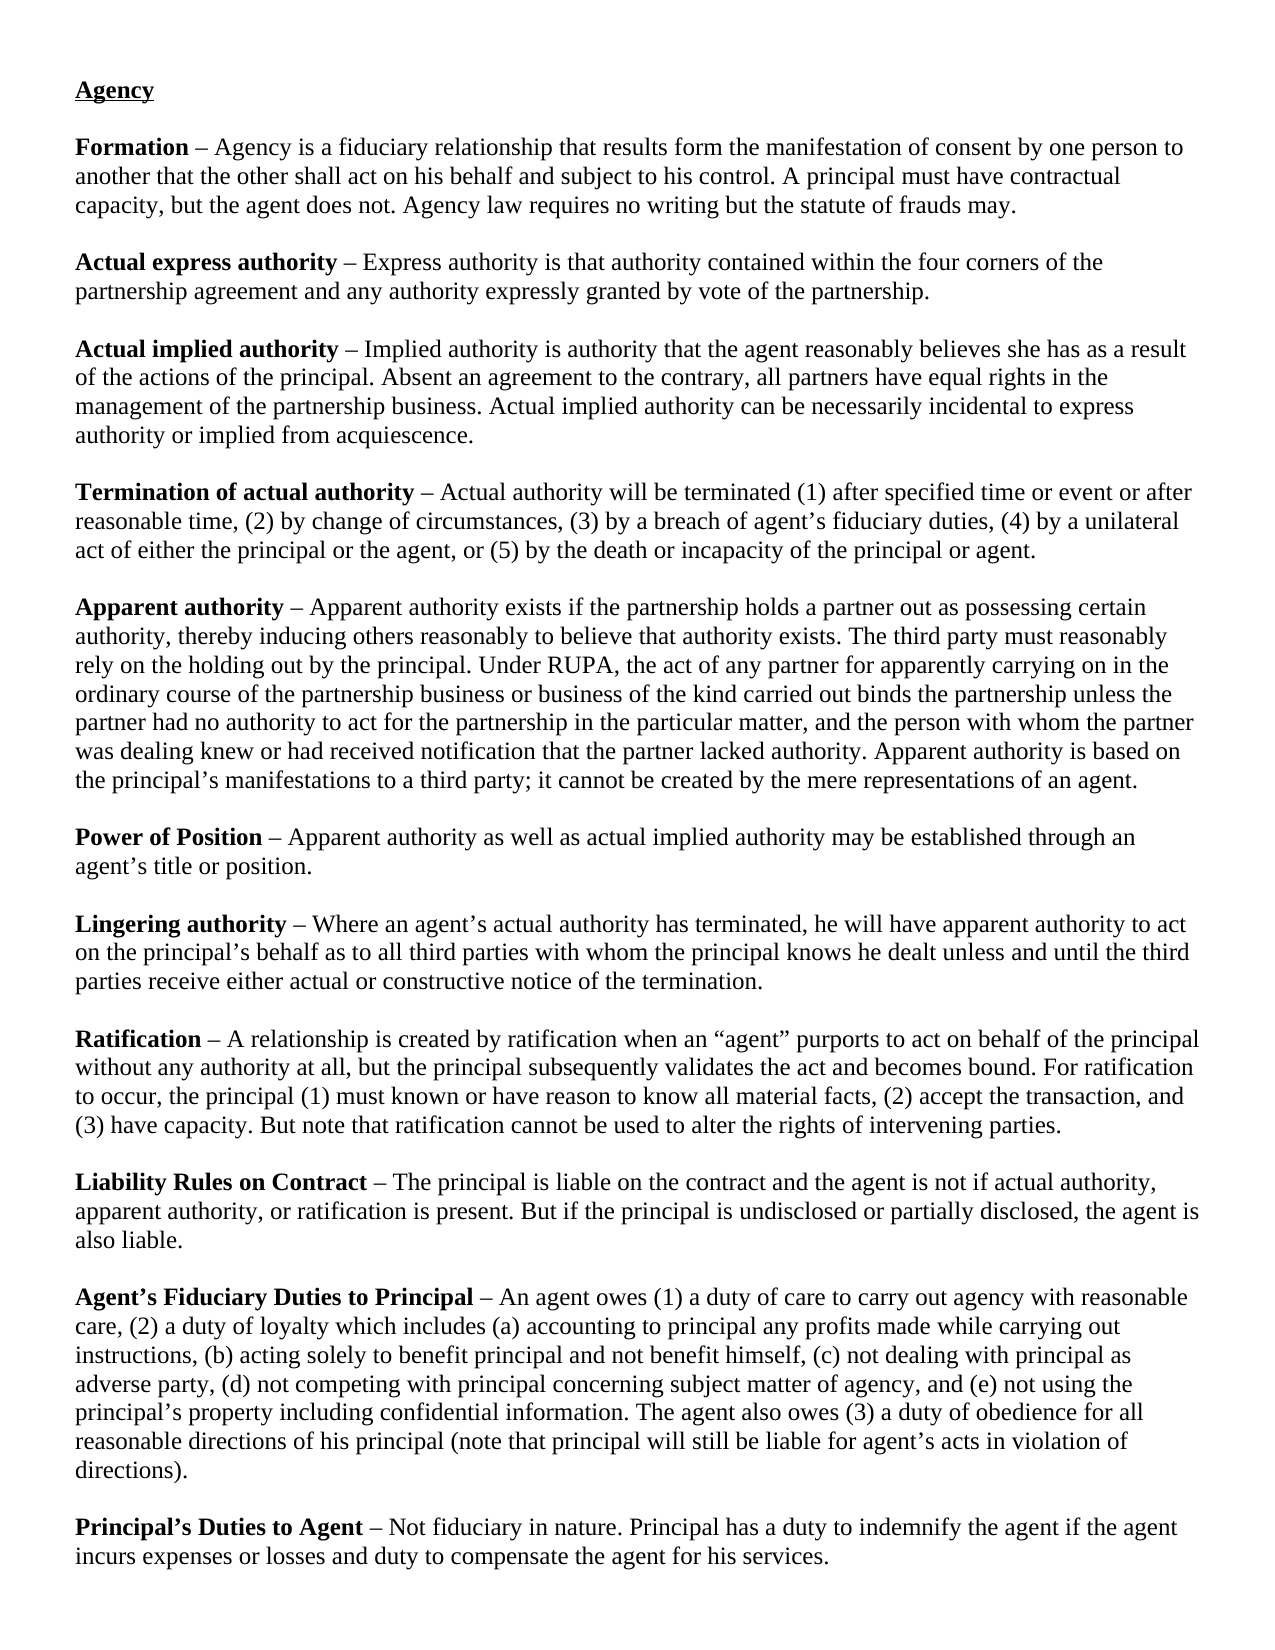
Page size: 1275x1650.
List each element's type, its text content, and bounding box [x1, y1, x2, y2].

text Power of Position – Apparent authority as well as actual implied authority may be established through an agent’s title or position. [75, 822, 1200, 880]
text Actual implied authority – Implied authority is authority that the agent reasonably believes she has as a result of the actions of the principal. Absent an agreement to the contrary, all partners have equal rights in the management of the partnership business. Actual implied authority can be necessarily incidental to express authority or implied from acquiescence. [75, 334, 1200, 449]
text Apparent authority – Apparent authority exists if the partnership holds a partner out as possessing certain authority, thereby inducing others reasonably to believe that authority exists. The third party must reasonably rely on the holding out by the principal. Under RUPA, the act of any partner for apparently carrying on in the ordinary course of the partnership business or business of the kind carried out binds the partnership unless the partner had no authority to act for the partnership in the particular matter, and the person with whom the partner was dealing knew or had received notification that the partner lacked authority. Apparent authority is based on the principal’s manifestations to a third party; it cannot be created by the mere representations of an agent. [75, 592, 1200, 794]
text Actual express authority – Express authority is that authority contained within the four corners of the partnership agreement and any authority expressly granted by vote of the partnership. [75, 247, 1200, 305]
text Termination of actual authority – Actual authority will be terminated (1) after specified time or event or after reasonable time, (2) by change of circumstances, (3) by a breach of agent’s fiduciary duties, (4) by a unilateral act of either the principal or the agent, or (5) by the death or incapacity of the principal or agent. [75, 477, 1200, 564]
text Principal’s Duties to Agent – Not fiduciary in nature. Principal has a duty to indemnify the agent if the agent incurs expenses or losses and duty to compensate the agent for his services. [75, 1512, 1200, 1570]
text Lingering authority – Where an agent’s actual authority has terminated, he will have apparent authority to act on the principal’s behalf as to all third parties with whom the principal knows he dealt unless and until the third parties receive either actual or constructive notice of the termination. [75, 909, 1200, 995]
text Agency [75, 75, 1200, 104]
text Liability Rules on Contract – The principal is liable on the contract and the agent is not if actual authority, apparent authority, or ratification is present. But if the principal is undisclosed or partially disclosed, the agent is also liable. [75, 1167, 1200, 1254]
text Agent’s Fiduciary Duties to Principal – An agent owes (1) a duty of care to carry out agency with reasonable care, (2) a duty of loyalty which includes (a) accounting to principal any profits made while carrying out instructions, (b) acting solely to benefit principal and not benefit himself, (c) not dealing with principal as adverse party, (d) not competing with principal concerning subject matter of agency, and (e) not using the principal’s property including confidential information. The agent also owes (3) a duty of obedience for all reasonable directions of his principal (note that principal will still be liable for agent’s acts in violation of directions). [75, 1282, 1200, 1484]
text Ratification – A relationship is created by ratification when an “agent” purports to act on behalf of the principal without any authority at all, but the principal subsequently validates the act and becomes bound. For ratification to occur, the principal (1) must known or have reason to know all material facts, (2) accept the transaction, and (3) have capacity. But note that ratification cannot be used to alter the rights of intervening parties. [75, 1024, 1200, 1139]
text Formation – Agency is a fiduciary relationship that results form the manifestation of consent by one person to another that the other shall act on his behalf and subject to his control. A principal must have contractual capacity, but the agent does not. Agency law requires no writing but the statute of frauds may. [75, 132, 1200, 219]
